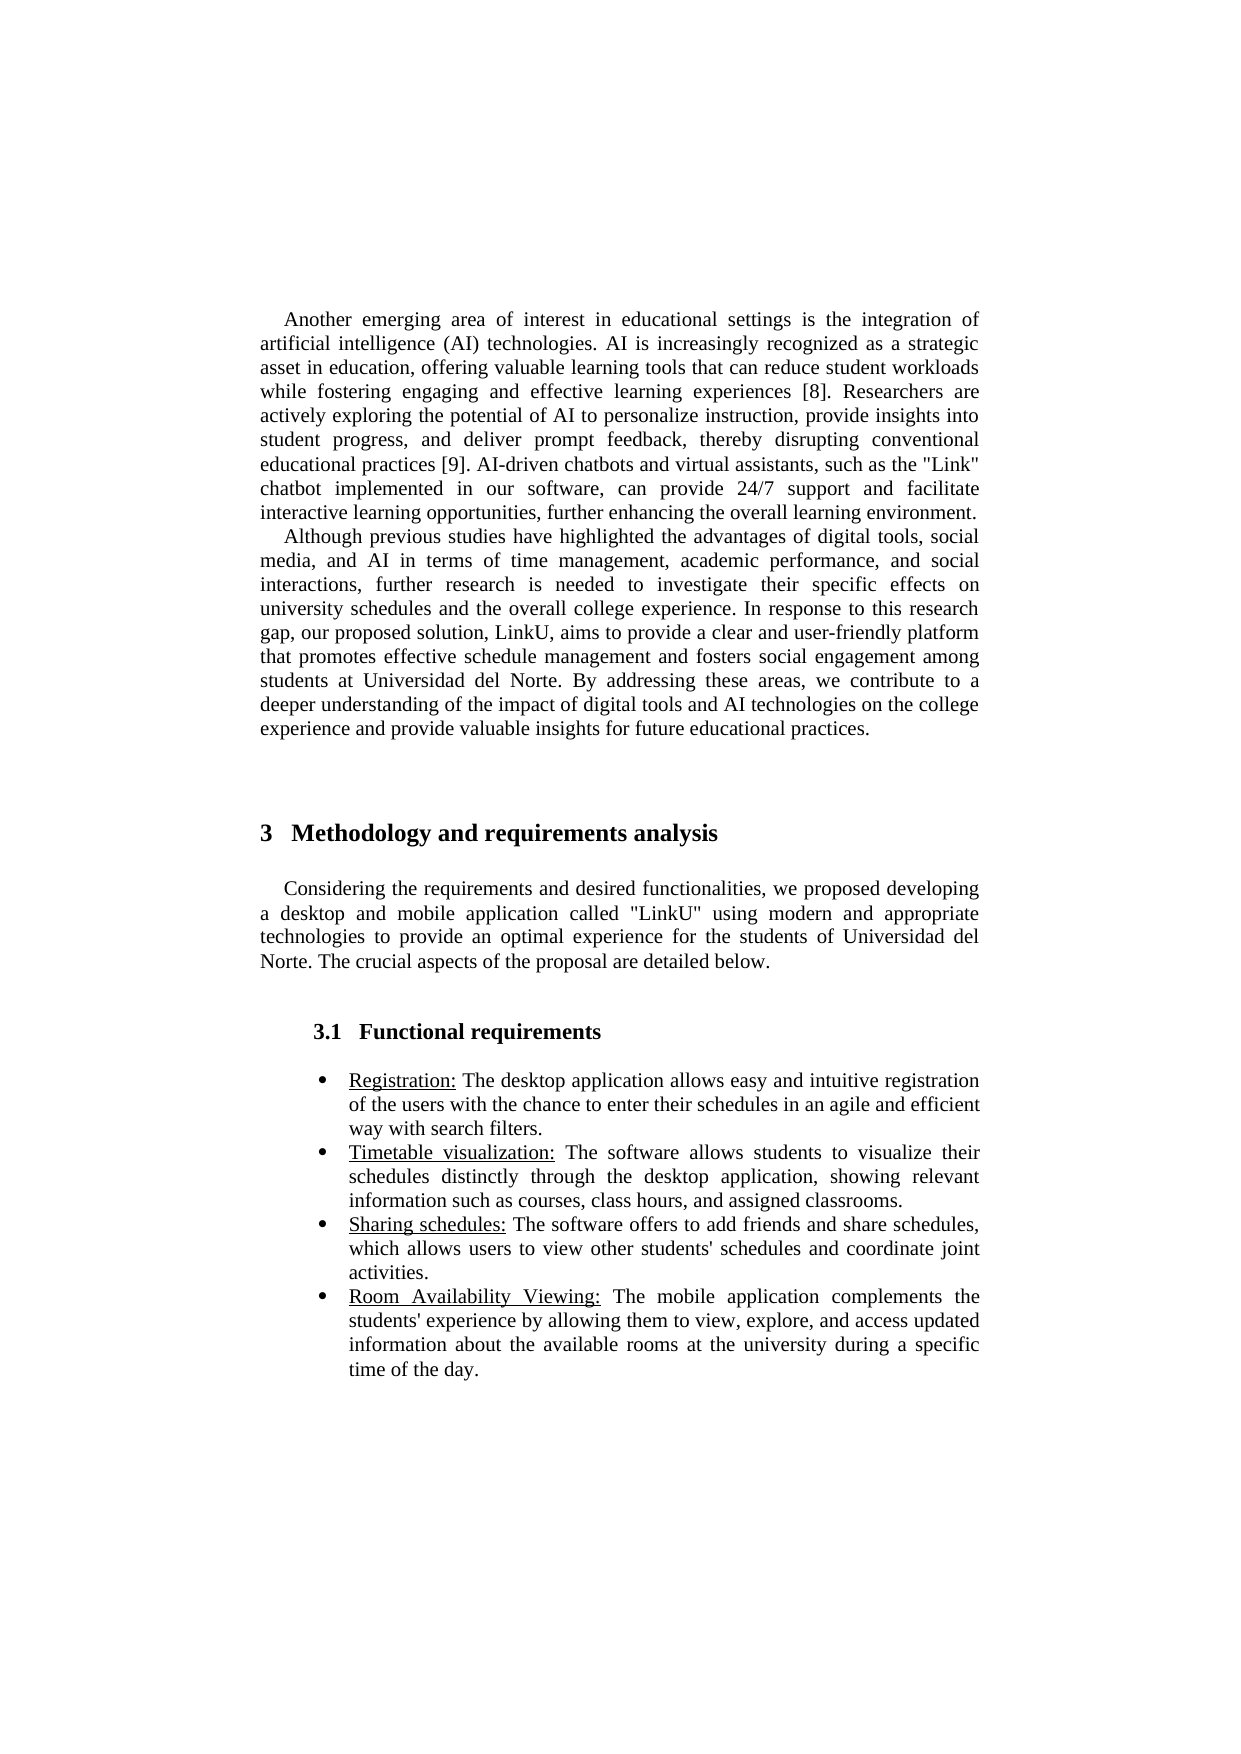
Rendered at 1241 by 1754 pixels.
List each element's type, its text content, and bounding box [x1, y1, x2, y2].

list Timetable visualization: The software allows students to visualize their schedules distinctly through the desktop application, showing relevant information such as courses, class hours, and assigned classrooms. [319, 1140, 980, 1212]
list Sharing schedules: The software offers to add friends and share schedules, which allows users to view other students' schedules and coordinate joint activities. [319, 1212, 980, 1284]
list Registration: The desktop application allows easy and intuitive registration of the users with the chance to enter their schedules in an agile and efficient way with search filters. [319, 1068, 980, 1140]
list Room Availability Viewing: The mobile application complements the students' experience by allowing them to view, explore, and access updated information about the available rooms at the university during a specific time of the day. [319, 1284, 980, 1381]
text Considering the requirements and desired functionalities, we proposed developing a desktop and mobile application called "LinkU" using modern and appropriate technologies to provide an optimal experience for the students of Universidad del Norte. The crucial aspects of the proposal are detailed below. [260, 876, 980, 973]
subtitle 3 Methodology and requirements analysis [260, 818, 980, 847]
text Another emerging area of interest in educational settings is the integration of artificial intelligence (AI) technologies. AI is increasingly recognized as a strategic asset in education, offering valuable learning tools that can reduce student workloads while fostering engaging and effective learning experiences [8]. Researchers are actively exploring the potential of AI to personalize instruction, provide insights into student progress, and deliver prompt feedback, thereby disrupting conventional educational practices [9]. AI-driven chatbots and virtual assistants, such as the "Link" chatbot implemented in our software, can provide 24/7 support and facilitate interactive learning opportunities, further enhancing the overall learning environment. [260, 307, 980, 524]
text Although previous studies have highlighted the advantages of digital tools, social media, and AI in terms of time management, academic performance, and social interactions, further research is needed to investigate their specific effects on university schedules and the overall college experience. In response to this research gap, our proposed solution, LinkU, aims to provide a clear and user-friendly platform that promotes effective schedule management and fosters social engagement among students at Universidad del Norte. By addressing these areas, we contribute to a deeper understanding of the impact of digital tools and AI technologies on the college experience and provide valuable insights for future educational practices. [260, 524, 980, 740]
subtitle 3.1 Functional requirements [260, 1018, 980, 1045]
